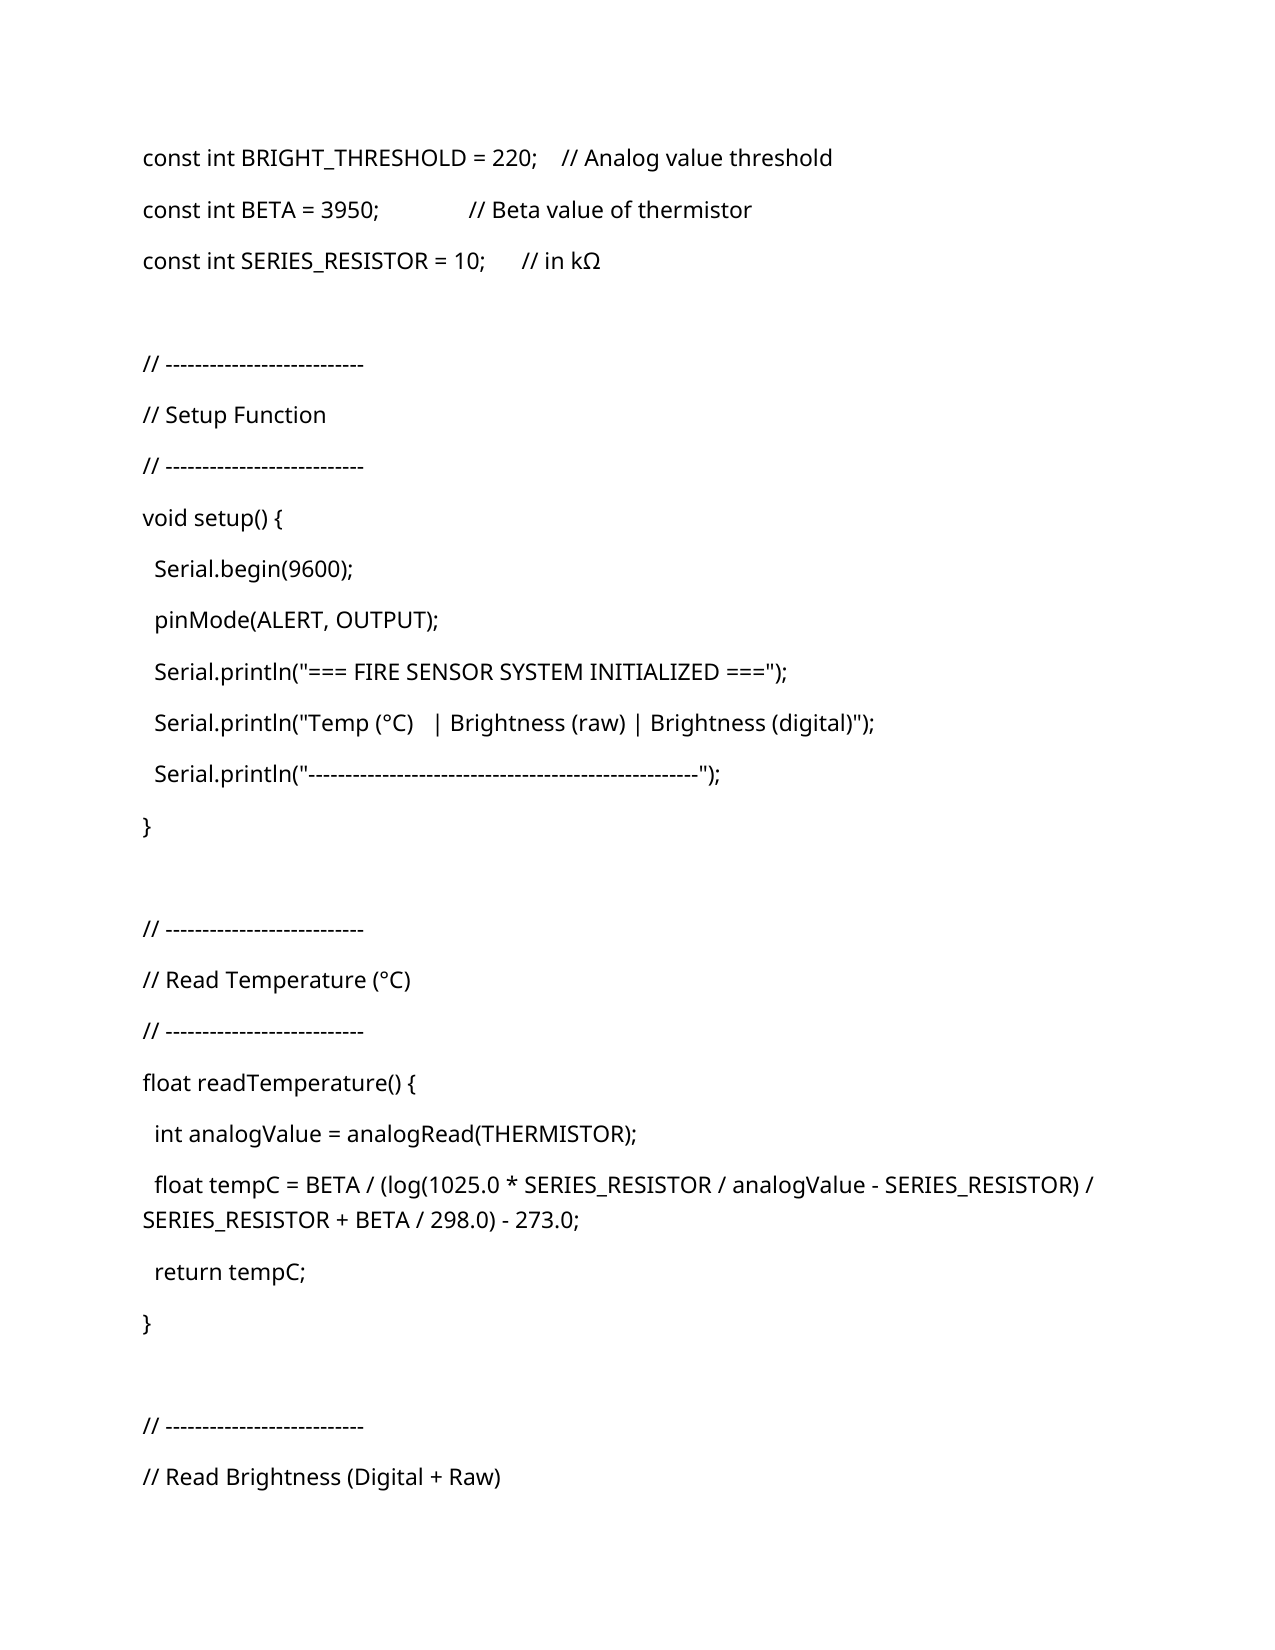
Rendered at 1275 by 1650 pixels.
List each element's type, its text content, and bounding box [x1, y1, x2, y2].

text // Read Brightness (Digital + Raw) [142, 1461, 1133, 1492]
text // --------------------------- [142, 348, 1133, 379]
text Serial.begin(9600); [142, 553, 1133, 584]
text const int BRIGHT_THRESHOLD = 220; // Analog value threshold [142, 142, 1133, 173]
text Serial.println("Temp (°C) | Brightness (raw) | Brightness (digital)"); [142, 707, 1133, 738]
text int analogValue = analogRead(THERMISTOR); [142, 1118, 1133, 1149]
text float readTemperature() { [142, 1067, 1133, 1098]
text float tempC = BETA / (log(1025.0 * SERIES_RESISTOR / analogValue - SERIES_RESISTOR) / SERIES_RESISTOR + BETA / 298.0) - 273.0; [142, 1169, 1133, 1236]
text Serial.println("-----------------------------------------------------"); [142, 758, 1133, 790]
text const int SERIES_RESISTOR = 10; // in kΩ [142, 245, 1133, 276]
text return tempC; [142, 1256, 1133, 1287]
text Serial.println("=== FIRE SENSOR SYSTEM INITIALIZED ==="); [142, 656, 1133, 687]
text pinMode(ALERT, OUTPUT); [142, 604, 1133, 636]
text // --------------------------- [142, 912, 1133, 944]
text // Read Temperature (°C) [142, 964, 1133, 995]
text // Setup Function [142, 399, 1133, 430]
text // --------------------------- [142, 1015, 1133, 1046]
text } [142, 810, 1133, 841]
text } [142, 1307, 1133, 1338]
text const int BETA = 3950; // Beta value of thermistor [142, 193, 1133, 225]
text void setup() { [142, 502, 1133, 533]
text // --------------------------- [142, 1410, 1133, 1441]
text // --------------------------- [142, 450, 1133, 482]
